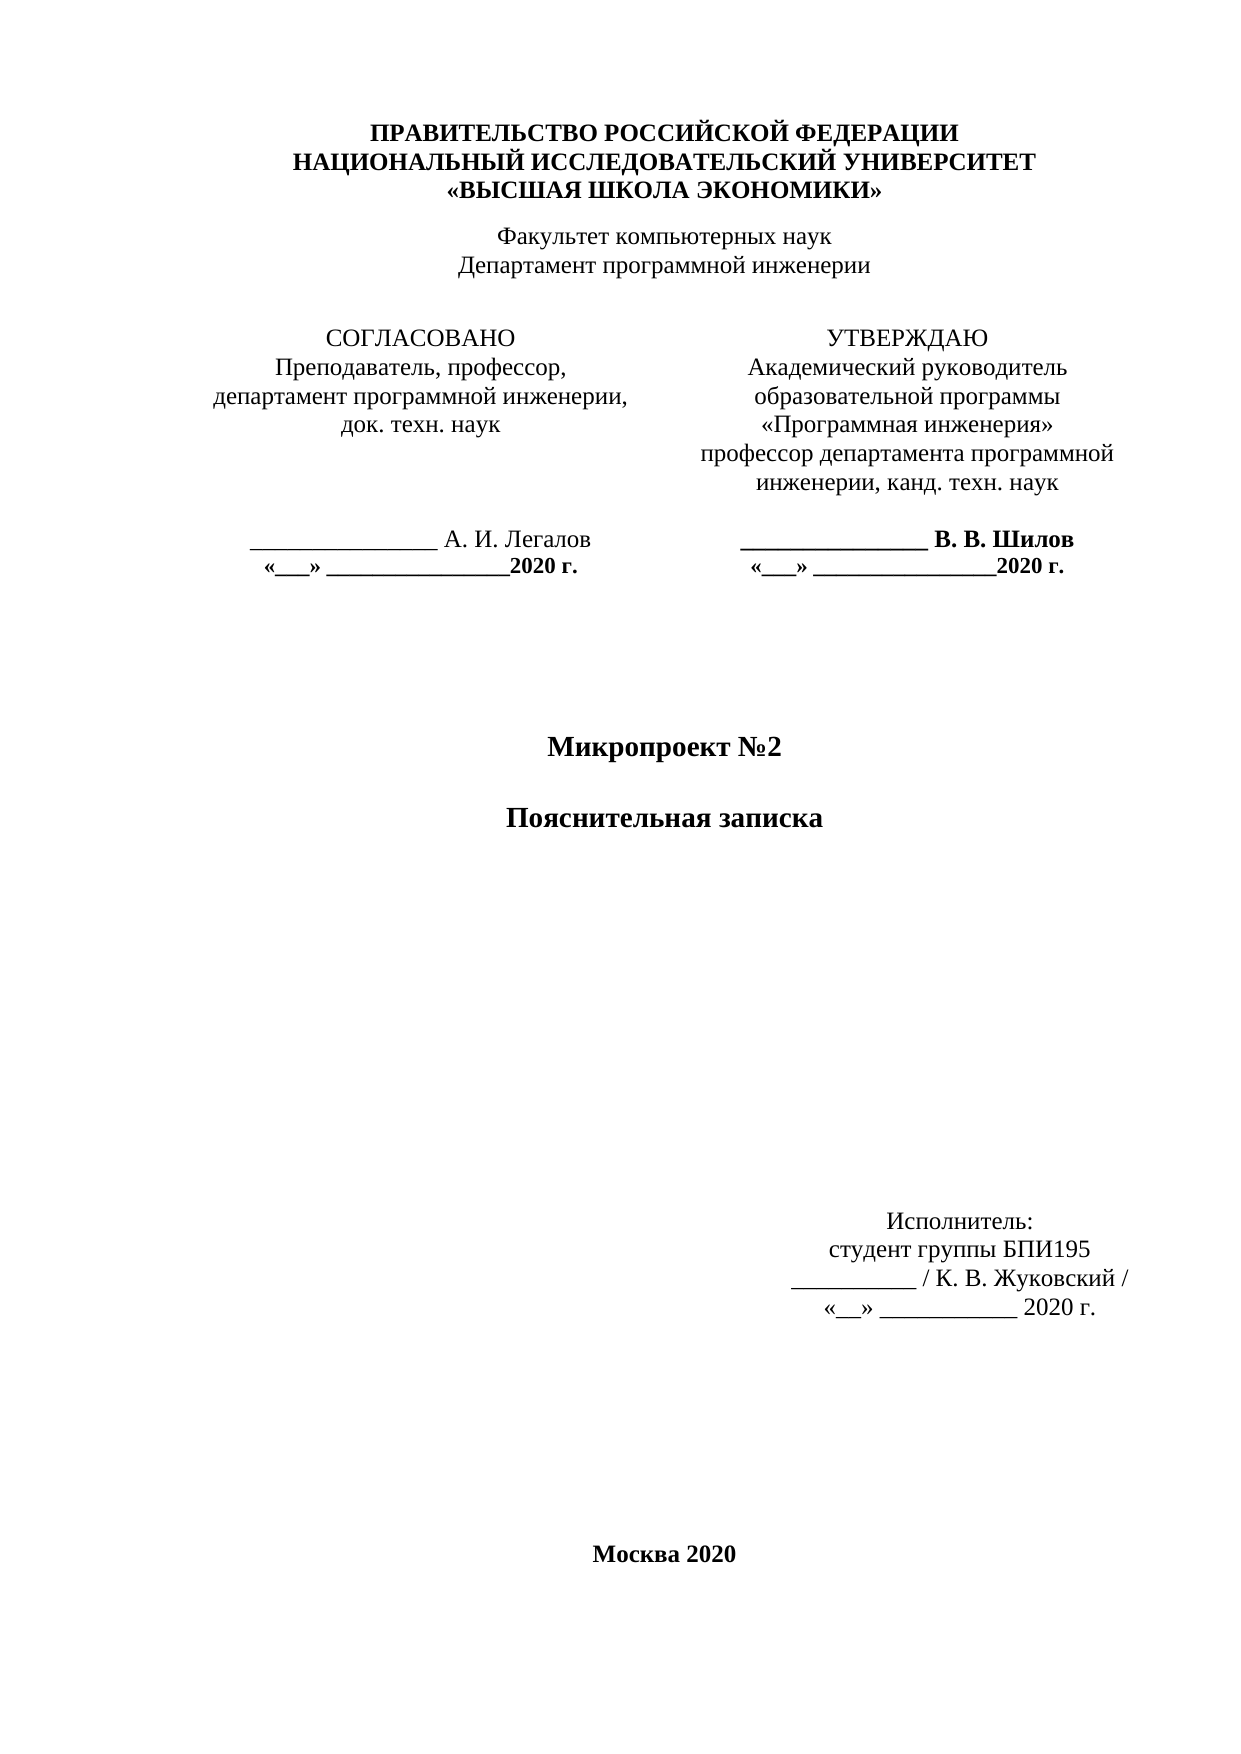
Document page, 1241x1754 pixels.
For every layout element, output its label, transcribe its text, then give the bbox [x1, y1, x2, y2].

table_header СОГЛАСОВАНО Преподаватель, профессор, департамент программной инженерии, док. техн. наук _______________ А. И. Легалов «___» ________________2020 г. [177, 323, 664, 579]
text ПРАВИТЕЛЬСТВО РОССИЙСКОЙ ФЕДЕРАЦИИ НАЦИОНАЛЬНЫЙ ИССЛЕДОВАТЕЛЬСКИЙ УНИВЕРСИТЕТ «ВЫСШАЯ ШКОЛА ЭКОНОМИКИ» [177, 118, 1152, 204]
text Факультет компьютерных наук Департамент программной инженерии [177, 221, 1152, 307]
text Микропроект №2 [177, 729, 1152, 763]
text Пояснительная записка [177, 801, 1152, 834]
text Исполнитель: студент группы БПИ195 __________ / К. В. Жуковский / «__» ___________ 2020 г. [768, 1206, 1152, 1321]
table_header УТВЕРЖДАЮ Академический руководитель образовательной программы «Программная инженерия» профессор департамента программной инженерии, канд. техн. наук _______________ В. В. Шилов «___» ________________2020 г. [664, 323, 1151, 579]
text Москва 2020 [177, 1539, 1152, 1568]
